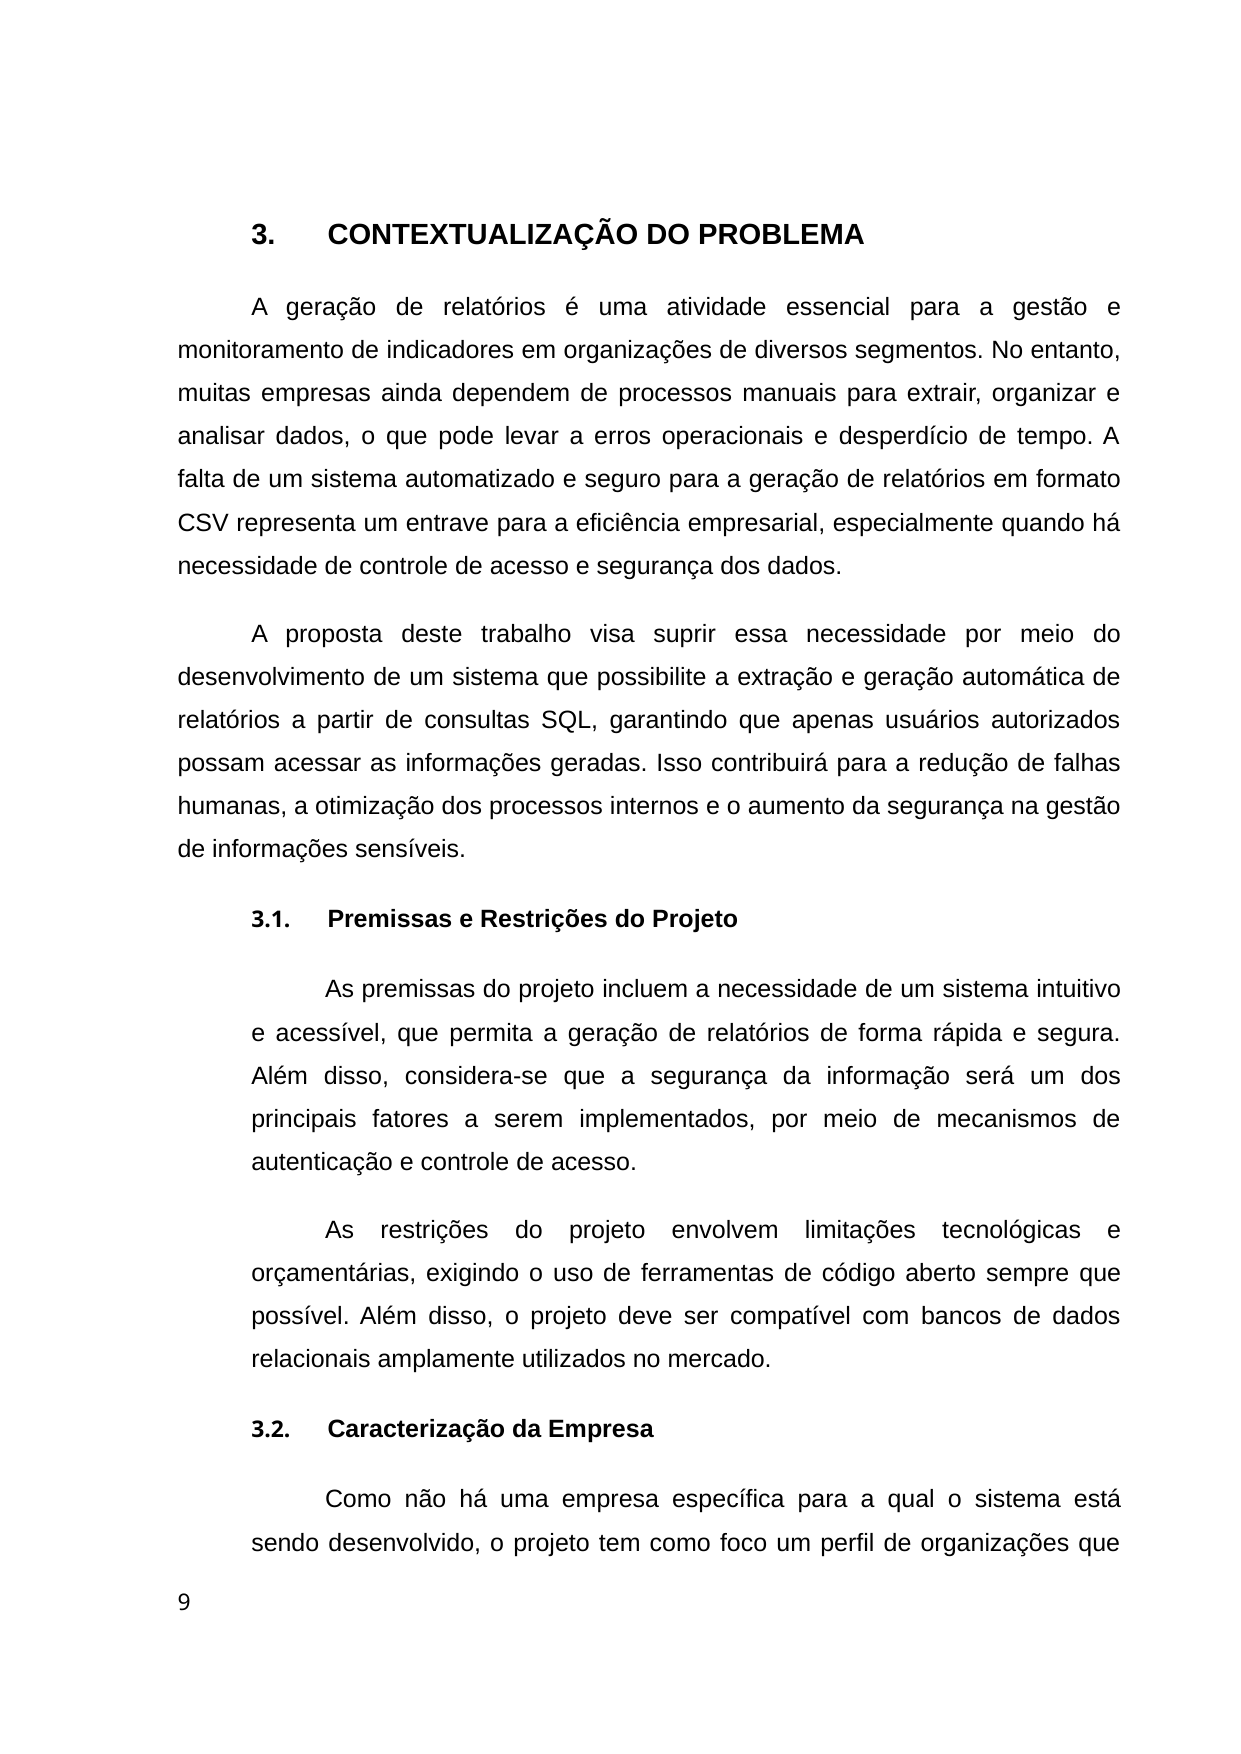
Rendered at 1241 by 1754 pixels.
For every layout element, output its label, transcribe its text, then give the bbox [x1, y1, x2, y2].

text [251, 1484, 1122, 1556]
text As premissas do projeto incluem a necessidade de um sistema intuitivo e acessível, que permita a geração de relatórios de forma rápida e segura. Além disso, considera-se que a segurança da informação será um dos principais fatores a serem implementados, por meio de mecanismos de autenticação e controle de acesso. [251, 974, 1122, 1176]
text As restrições do projeto envolvem limitações tecnológicas e orçamentárias, exigindo o uso de ferramentas de código aberto sempre que possível. Além disso, o projeto deve ser compatível com bancos de dados relacionais amplamente utilizados no mercado. [251, 1215, 1122, 1373]
text A geração de relatórios é uma atividade essencial para a gestão e monitoramento de indicadores em organizações de diversos segmentos. No entanto, muitas empresas ainda dependem de processos manuais para extrair, organizar e analisar dados, o que pode levar a erros operacionais e desperdício de tempo. A falta de um sistema automatizado e seguro para a geração de relatórios em formato CSV representa um entrave para a eficiência empresarial, especialmente quando há necessidade de controle de acesso e segurança dos dados. [177, 292, 1122, 579]
list Caracterização da Empresa [177, 1413, 1122, 1444]
list CONTEXTUALIZAÇÃO DO PROBLEMA [177, 217, 1122, 250]
text A proposta deste trabalho visa suprir essa necessidade por meio do desenvolvimento de um sistema que possibilite a extração e geração automática de relatórios a partir de consultas SQL, garantindo que apenas usuários autorizados possam acessar as informações geradas. Isso contribuirá para a redução de falhas humanas, a otimização dos processos internos e o aumento da segurança na gestão de informações sensíveis. [177, 619, 1122, 863]
list Premissas e Restrições do Projeto [177, 903, 1122, 934]
